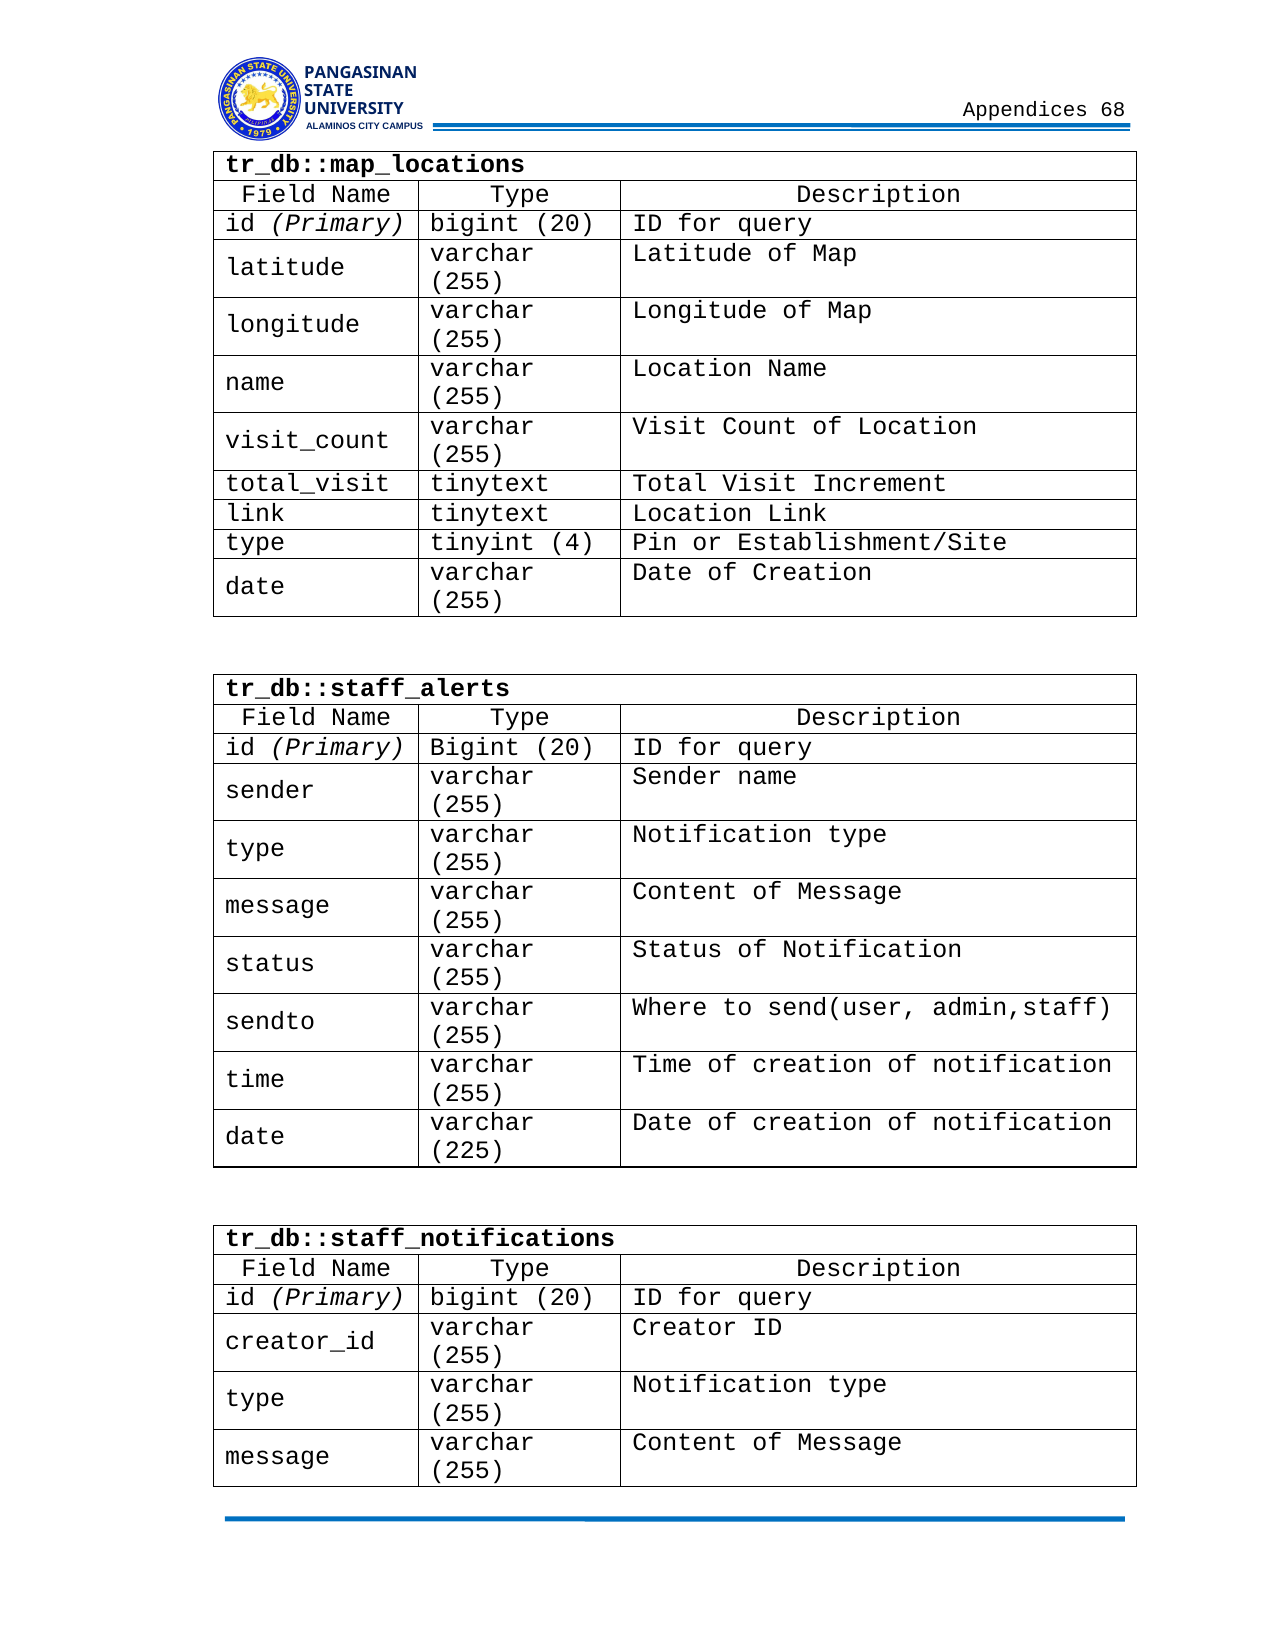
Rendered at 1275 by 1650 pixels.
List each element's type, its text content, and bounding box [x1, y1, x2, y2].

table_cell varchar (255) [419, 1314, 620, 1371]
table_cell id (Primary) [214, 211, 418, 239]
table_cell time [214, 1052, 418, 1109]
table_cell link [214, 500, 418, 529]
table_cell varchar (225) [419, 1110, 620, 1166]
table_cell Description [621, 705, 1136, 733]
table_cell Creator ID [621, 1314, 1136, 1371]
table_cell Where to send(user, admin,staff) [621, 994, 1136, 1051]
table_cell Longitude of Map [621, 298, 1136, 354]
table_cell message [214, 879, 418, 936]
table_cell total_visit [214, 471, 418, 499]
table_cell varchar (255) [419, 879, 620, 936]
table_cell ID for query [621, 1285, 1136, 1313]
table_cell Date of creation of notification [621, 1110, 1136, 1166]
table_cell Status of Notification [621, 937, 1136, 993]
table_cell varchar (255) [419, 764, 620, 820]
table_cell Time of creation of notification [621, 1052, 1136, 1109]
table_cell tinytext [419, 471, 620, 499]
table_cell Type [419, 705, 620, 733]
table_cell bigint (20) [419, 1285, 620, 1313]
table_cell varchar (255) [419, 559, 620, 616]
table_header tr_db::staff_alerts [214, 675, 1136, 704]
table_header tr_db::map_locations [214, 152, 1136, 180]
table_cell status [214, 937, 418, 993]
table_cell Bigint (20) [419, 734, 620, 762]
table_cell Pin or Establishment/Site [621, 530, 1136, 558]
table_cell Notification type [621, 821, 1136, 878]
table_cell type [214, 530, 418, 558]
table_cell varchar (255) [419, 356, 620, 412]
table_cell varchar (255) [419, 821, 620, 878]
table_cell varchar (255) [419, 240, 620, 297]
table_cell varchar (255) [419, 1372, 620, 1428]
table_cell varchar (255) [419, 937, 620, 993]
table_cell message [214, 1430, 418, 1486]
table_cell tinytext [419, 500, 620, 529]
table_cell Total Visit Increment [621, 471, 1136, 499]
table_cell Sender name [621, 764, 1136, 820]
table_cell type [214, 1372, 418, 1428]
table_cell Type [419, 1255, 620, 1284]
table_cell latitude [214, 240, 418, 297]
table_cell Location Link [621, 500, 1136, 529]
table_cell longitude [214, 298, 418, 354]
table_cell sender [214, 764, 418, 820]
table_cell Content of Message [621, 1430, 1136, 1486]
table_cell Field Name [214, 181, 418, 210]
table_cell type [214, 821, 418, 878]
picture [218, 57, 301, 141]
table_cell ID for query [621, 211, 1136, 239]
table_cell sendto [214, 994, 418, 1051]
table_cell id (Primary) [214, 734, 418, 762]
table_cell bigint (20) [419, 211, 620, 239]
table_cell date [214, 559, 418, 616]
table_header tr_db::staff_notifications [214, 1226, 1136, 1254]
table_cell date [214, 1110, 418, 1166]
table_cell Description [621, 1255, 1136, 1284]
table_cell varchar (255) [419, 298, 620, 354]
table_cell varchar (255) [419, 413, 620, 470]
table_cell Type [419, 181, 620, 210]
table_cell Date of Creation [621, 559, 1136, 616]
table_cell ID for query [621, 734, 1136, 762]
table_cell visit_count [214, 413, 418, 470]
table_cell Latitude of Map [621, 240, 1136, 297]
table_cell name [214, 356, 418, 412]
table_cell Content of Message [621, 879, 1136, 936]
table_cell Field Name [214, 705, 418, 733]
table_cell varchar (255) [419, 1052, 620, 1109]
table_cell varchar (255) [419, 994, 620, 1051]
table_cell varchar (255) [419, 1430, 620, 1486]
table_cell Visit Count of Location [621, 413, 1136, 470]
table_cell Notification type [621, 1372, 1136, 1428]
table_cell creator_id [214, 1314, 418, 1371]
table_cell Description [621, 181, 1136, 210]
table_cell tinyint (4) [419, 530, 620, 558]
table_cell id (Primary) [214, 1285, 418, 1313]
table_cell Location Name [621, 356, 1136, 412]
table_cell Field Name [214, 1255, 418, 1284]
